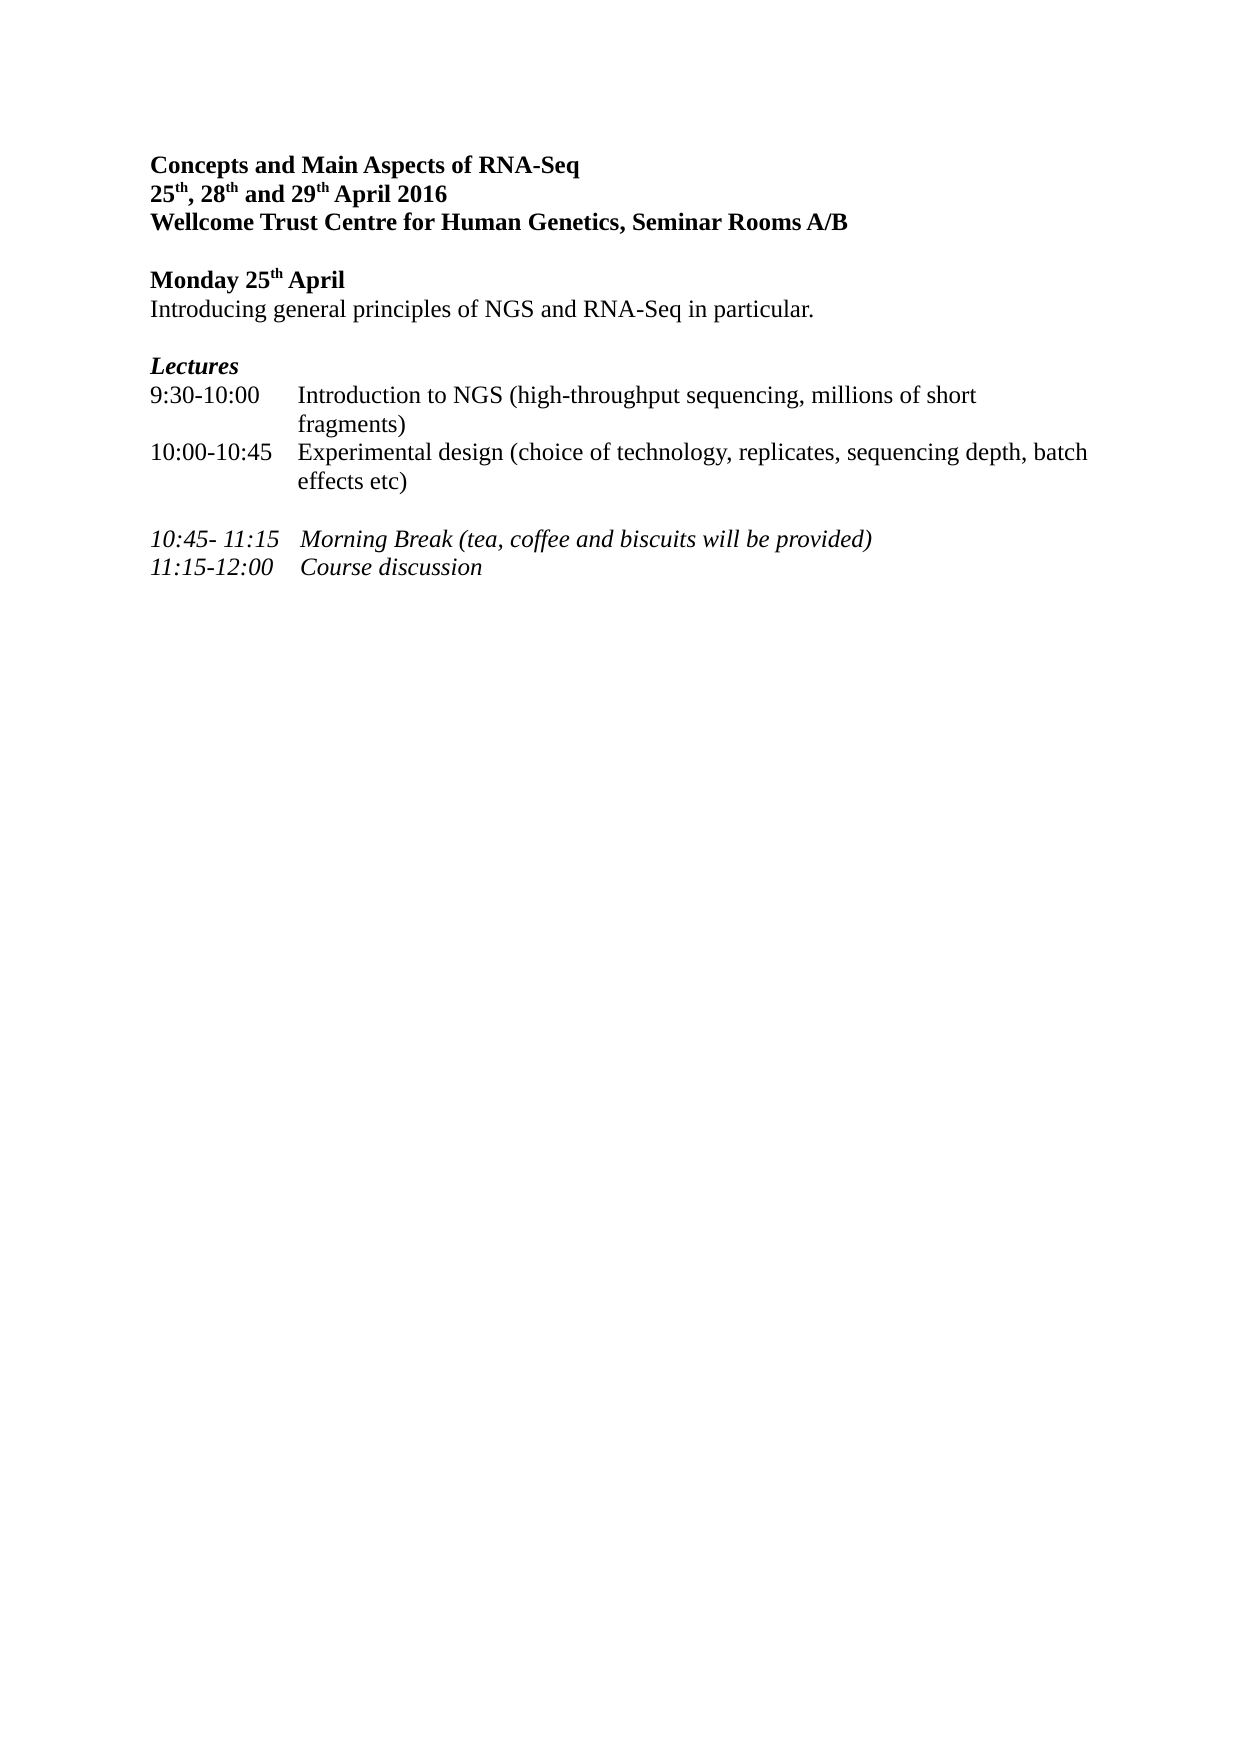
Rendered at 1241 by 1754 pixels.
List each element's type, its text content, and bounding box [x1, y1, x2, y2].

text Lectures [150, 351, 1090, 380]
text Introducing general principles of NGS and RNA-Seq in particular. [150, 294, 1090, 322]
text 25th, 28th and 29th April 2016 [150, 179, 1090, 207]
text 10:45- 11:15 Morning Break (tea, coffee and biscuits will be provided) [150, 524, 1090, 552]
text Concepts and Main Aspects of RNA-Seq [150, 150, 1090, 179]
text Wellcome Trust Centre for Human Genetics, Seminar Rooms A/B [150, 207, 1090, 236]
text 9:30-10:00 Introduction to NGS (high-throughput sequencing, millions of short fragments) [150, 380, 1090, 437]
text 11:15-12:00 Course discussion [150, 552, 1090, 581]
text Monday 25th April [150, 265, 1090, 294]
text 10:00-10:45 Experimental design (choice of technology, replicates, sequencing depth, batch effects etc) [150, 437, 1090, 495]
